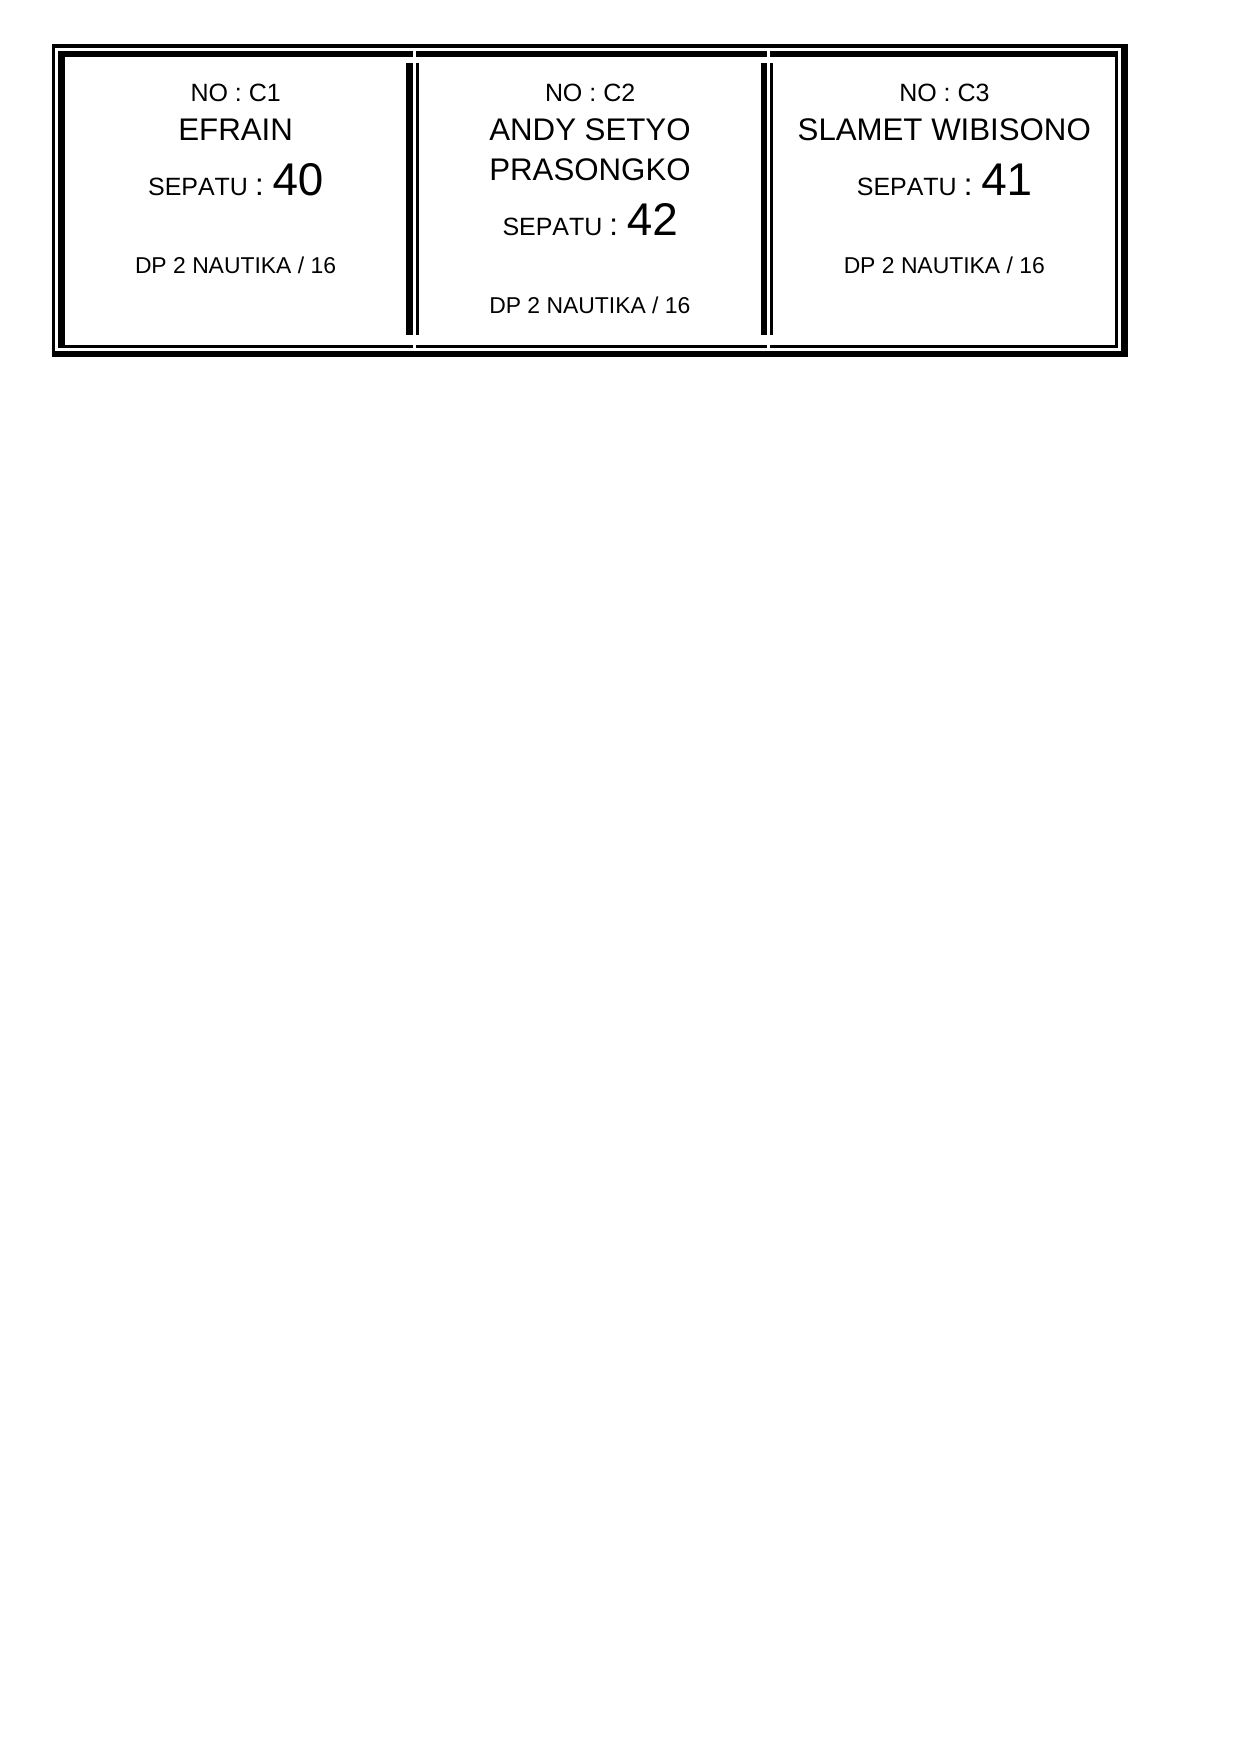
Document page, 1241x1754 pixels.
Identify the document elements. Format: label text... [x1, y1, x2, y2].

table_header NO : C2 ANDY SETYO PRASONGKO SEPATU : 42 DP 2 NAUTIKA / 16 [413, 48, 767, 344]
table_header NO : C1 EFRAIN SEPATU : 40 DP 2 NAUTIKA / 16 [65, 57, 413, 344]
table_header NO : C3 SLAMET WIBISONO SEPATU : 41 DP 2 NAUTIKA / 16 [767, 48, 1121, 344]
